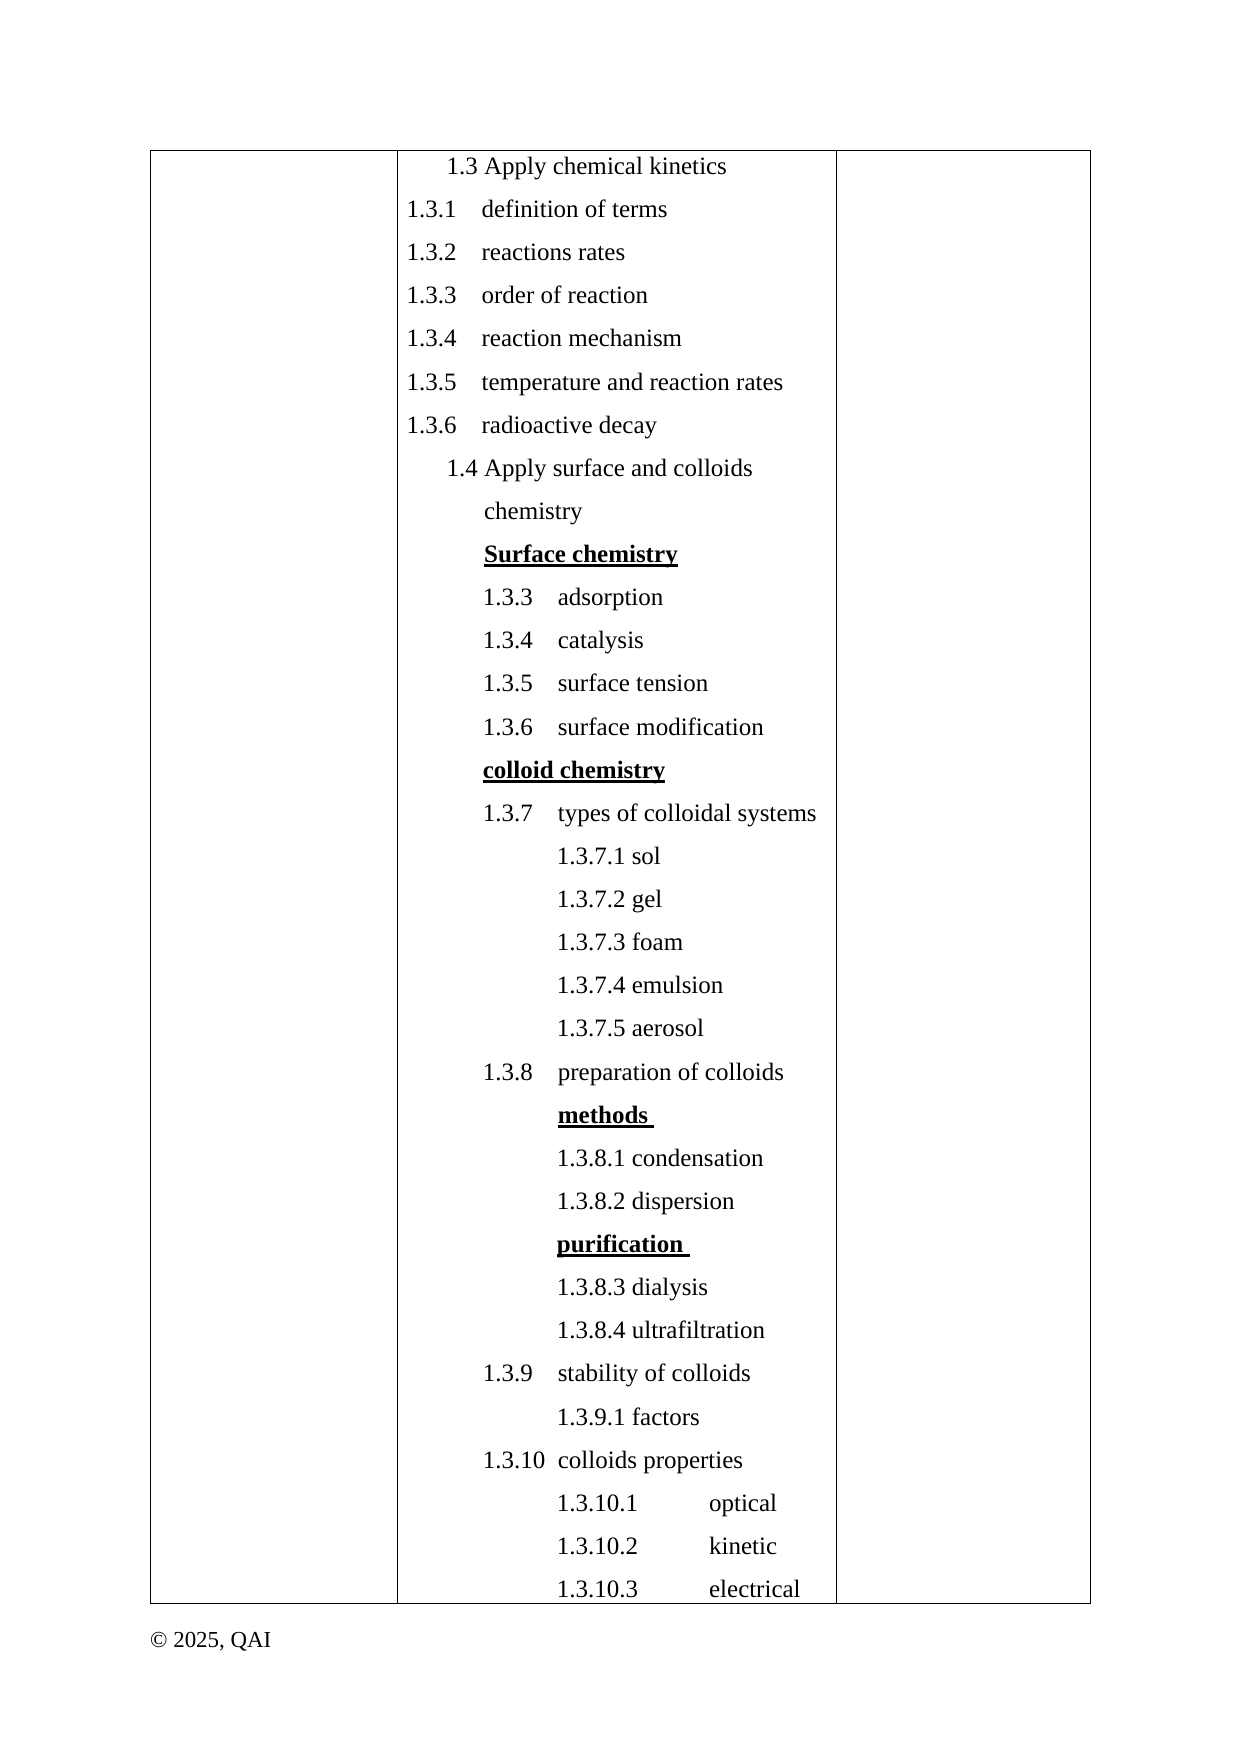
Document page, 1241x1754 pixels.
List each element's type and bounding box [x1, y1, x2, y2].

table_cell [837, 151, 1090, 1603]
table_cell [151, 151, 397, 1603]
table_cell [398, 151, 836, 1603]
